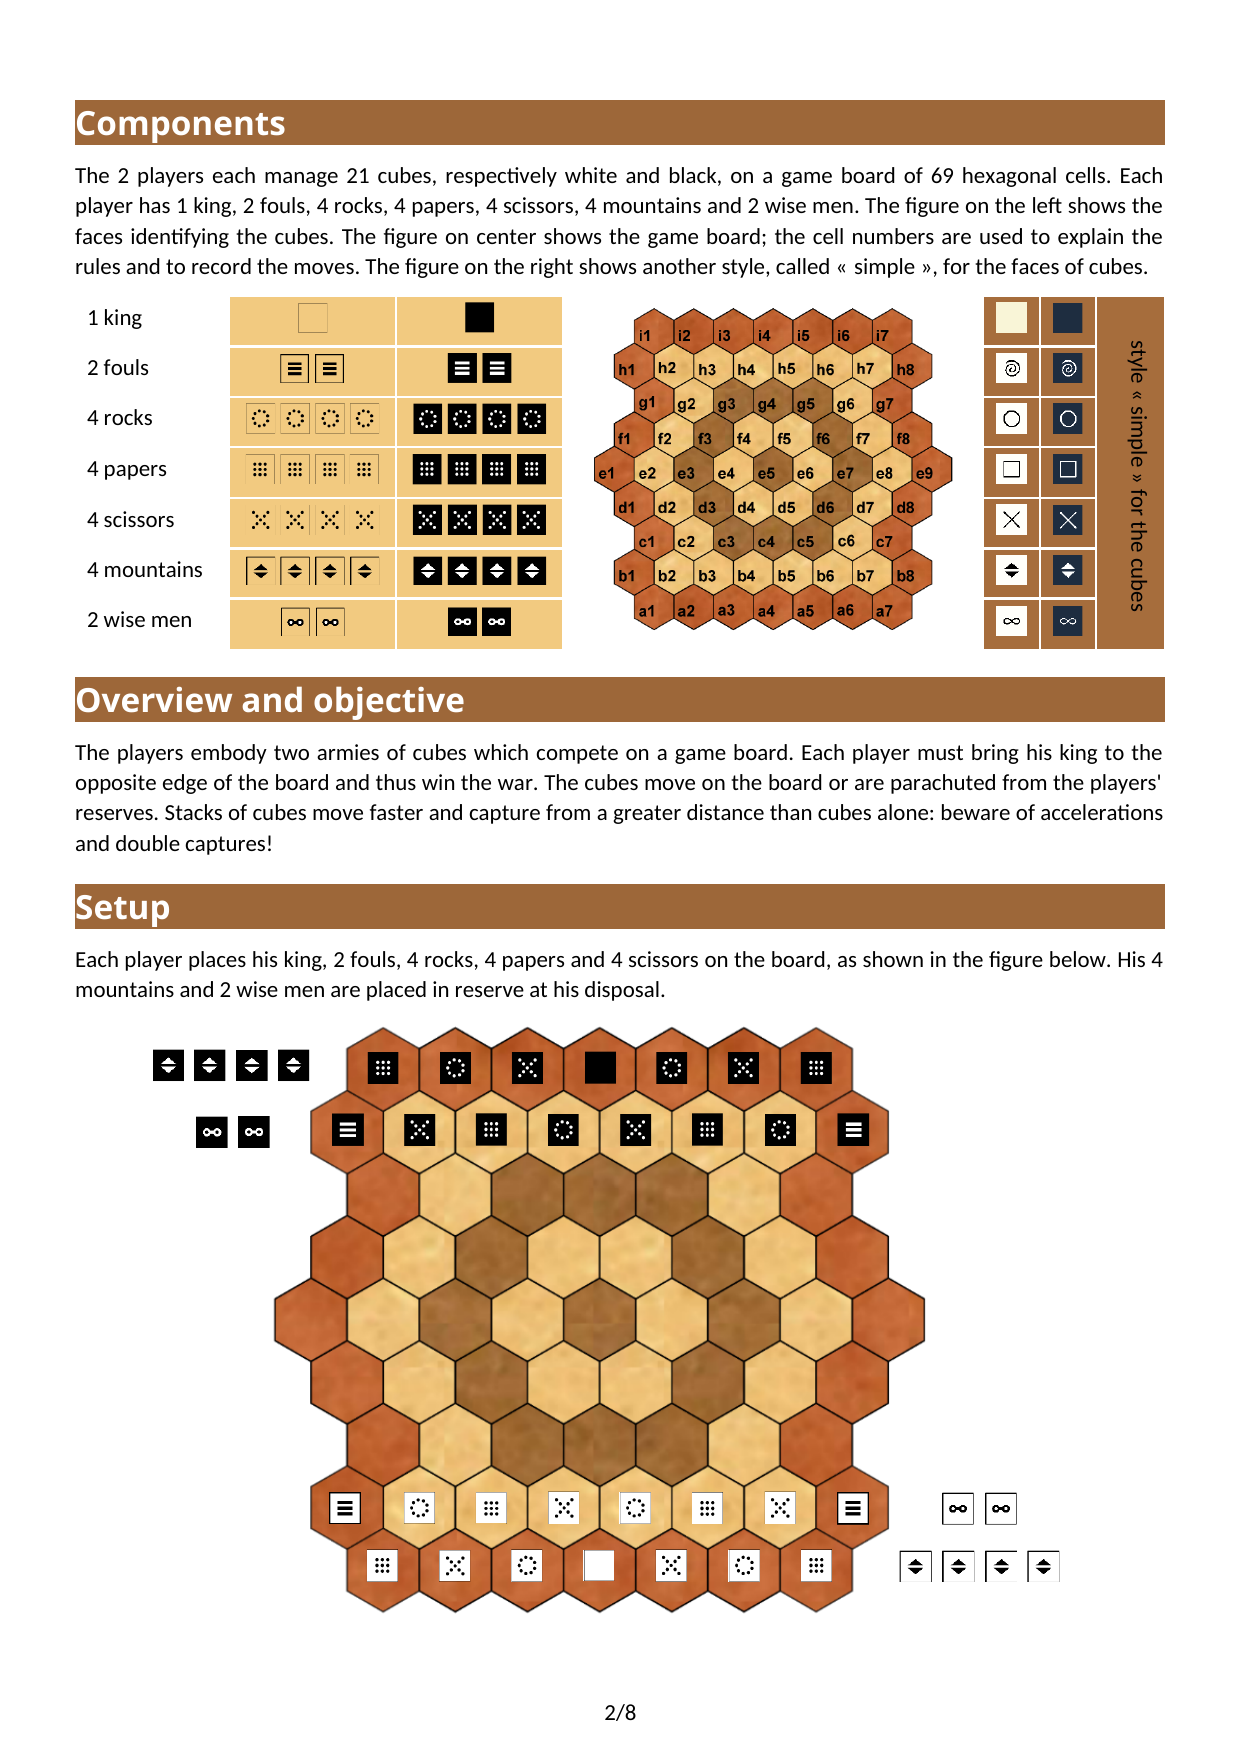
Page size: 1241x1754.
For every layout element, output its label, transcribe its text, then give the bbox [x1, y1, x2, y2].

table_cell [397, 550, 562, 597]
table_cell [984, 600, 1039, 649]
table_cell [1041, 550, 1095, 597]
table_cell [1041, 448, 1095, 497]
picture [315, 454, 345, 484]
picture [280, 505, 310, 535]
table_header [397, 297, 562, 345]
picture [482, 606, 512, 636]
picture [516, 504, 547, 535]
picture [245, 403, 276, 434]
picture [996, 606, 1027, 636]
picture [1053, 303, 1083, 333]
picture [942, 1549, 975, 1582]
table_cell [230, 398, 395, 446]
picture [482, 353, 512, 383]
picture [195, 1115, 228, 1148]
picture [447, 353, 477, 383]
picture [984, 1549, 1017, 1582]
table_cell [1041, 600, 1095, 649]
picture [447, 504, 477, 535]
picture [1053, 454, 1083, 484]
table_cell [1041, 499, 1095, 547]
picture [516, 555, 547, 585]
picture [996, 454, 1027, 484]
picture [315, 505, 345, 535]
picture [280, 353, 310, 383]
picture [151, 1049, 184, 1082]
table_cell 4 scissors [76, 499, 228, 547]
table_header [230, 297, 395, 345]
table_cell [1041, 348, 1095, 396]
table_cell [397, 448, 562, 497]
table_cell 4 papers [76, 448, 228, 497]
table_header [564, 295, 982, 649]
picture [245, 454, 276, 484]
picture [235, 1048, 268, 1082]
picture [245, 555, 276, 585]
table_cell [984, 448, 1039, 497]
picture [272, 1024, 932, 1616]
picture [412, 555, 443, 585]
picture [280, 403, 310, 434]
table_cell [397, 348, 562, 396]
table_cell [230, 600, 395, 649]
picture [349, 555, 380, 585]
picture [516, 454, 547, 485]
table_cell [984, 398, 1039, 446]
table_header [1041, 297, 1095, 345]
picture [482, 555, 512, 585]
table_cell [984, 550, 1039, 597]
table_cell [230, 499, 395, 547]
text The players embody two armies of cubes which compete on a game board. Each player must bring his king to the opposite edge of the board and thus win the war. The cubes move on the board or are parachuted from the players' reserves. Stacks of cubes move faster and capture from a greater distance than cubes alone: beware of accelerations and double captures! [75, 738, 1165, 857]
picture [447, 454, 477, 485]
picture [349, 505, 380, 535]
text Each player places his king, 2 fouls, 4 rocks, 4 papers and 4 scissors on the board, as shown in the figure below. His 4 mountains and 2 wise men are placed in reserve at his disposal. [75, 945, 1165, 1003]
table_cell 2 fouls [76, 348, 228, 396]
picture [315, 353, 345, 383]
picture [280, 454, 310, 484]
picture [482, 454, 512, 485]
picture [1053, 606, 1083, 636]
picture [245, 505, 276, 535]
table_cell 4 mountains [76, 550, 228, 597]
table_header [984, 297, 1039, 345]
picture [315, 555, 345, 585]
picture [237, 1115, 270, 1148]
table_cell [230, 348, 395, 396]
picture [996, 555, 1027, 585]
picture [193, 1049, 226, 1082]
picture [1053, 403, 1083, 434]
picture [315, 606, 345, 636]
picture [280, 555, 310, 585]
picture [996, 302, 1027, 333]
table_cell [230, 448, 395, 497]
table_header style « simple » for the cubes [1097, 297, 1164, 649]
picture [447, 403, 477, 434]
picture [984, 1491, 1017, 1525]
picture [412, 504, 443, 535]
picture [447, 606, 477, 636]
subtitle Components [75, 100, 1165, 145]
picture [996, 403, 1027, 434]
table_cell [397, 398, 562, 446]
picture [349, 403, 380, 434]
picture [1053, 505, 1083, 535]
picture [315, 403, 345, 434]
picture [1053, 353, 1083, 383]
picture [412, 454, 443, 485]
table_cell [230, 550, 395, 597]
subtitle Setup [171, 884, 1165, 929]
picture [297, 303, 328, 333]
picture [349, 454, 380, 484]
picture [447, 555, 477, 585]
table_cell [397, 499, 562, 547]
picture [996, 353, 1027, 383]
picture [280, 606, 310, 636]
picture [482, 504, 512, 535]
table_cell [984, 499, 1039, 547]
table_cell 2 wise men [76, 600, 228, 649]
picture [1053, 555, 1083, 585]
text The 2 players each manage 21 cubes, respectively white and black, on a game board of 69 hexagonal cells. Each player has 1 king, 2 fouls, 4 rocks, 4 papers, 4 scissors, 4 mountains and 2 wise men. The figure on the left shows the faces identifying the cubes. The figure on center shows the game board; the cell numbers are used to explain the rules and to record the moves. The figure on the right shows another style, called « simple », for the faces of cubes. [75, 161, 1165, 280]
table_cell [984, 348, 1039, 396]
picture [464, 302, 495, 333]
picture [516, 403, 547, 434]
table_cell [1041, 398, 1095, 446]
table_header 1 king [76, 297, 228, 345]
picture [412, 403, 443, 434]
picture [482, 403, 512, 434]
picture [1027, 1549, 1060, 1582]
table_cell [397, 600, 562, 649]
picture [587, 302, 960, 637]
table_cell 4 rocks [76, 398, 228, 446]
subtitle Overview and objective [465, 677, 1165, 722]
picture [996, 504, 1027, 535]
picture [941, 1491, 974, 1525]
